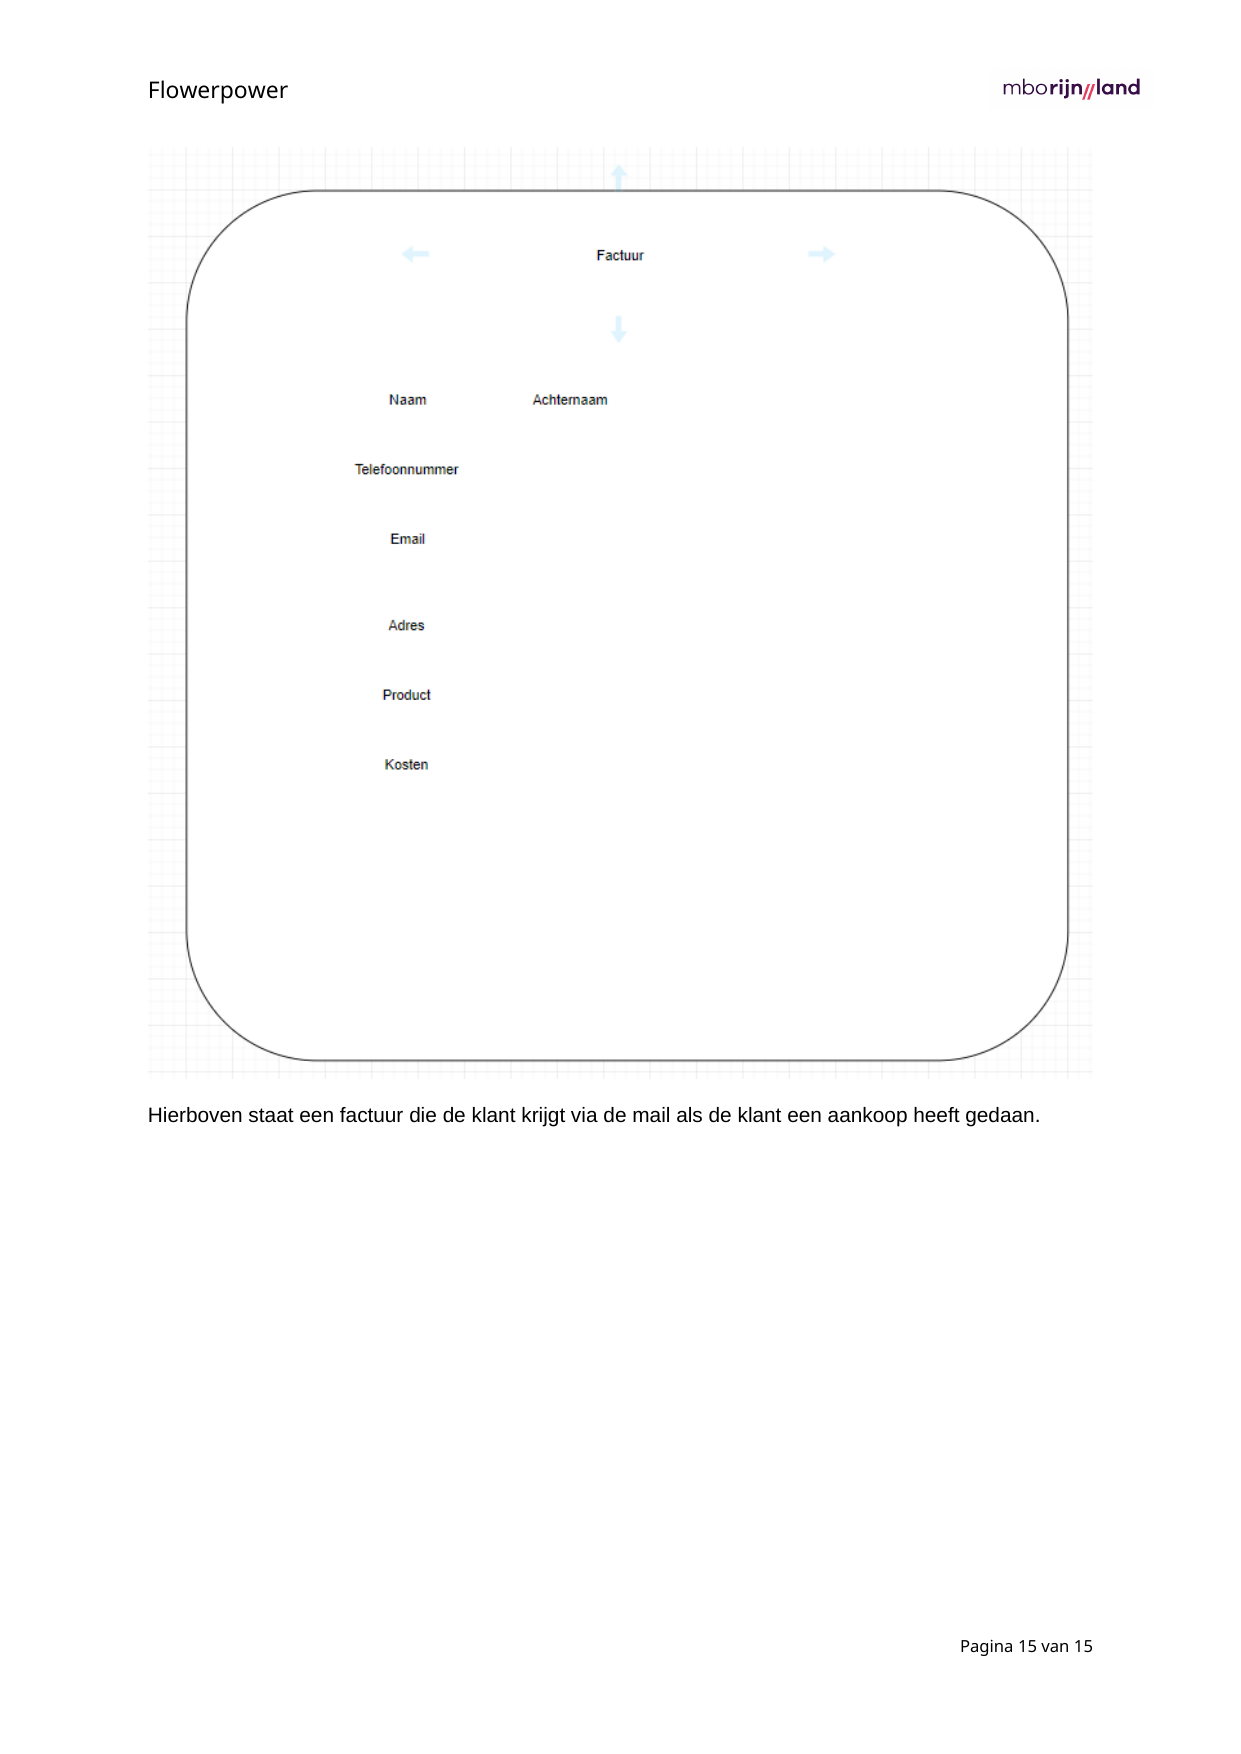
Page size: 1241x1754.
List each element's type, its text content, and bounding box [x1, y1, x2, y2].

text Hierboven staat een factuur die de klant krijgt via de mail als de klant een aankoop heeft gedaan. [148, 1102, 1093, 1126]
picture [147, 147, 1093, 1079]
picture [988, 68, 1155, 110]
